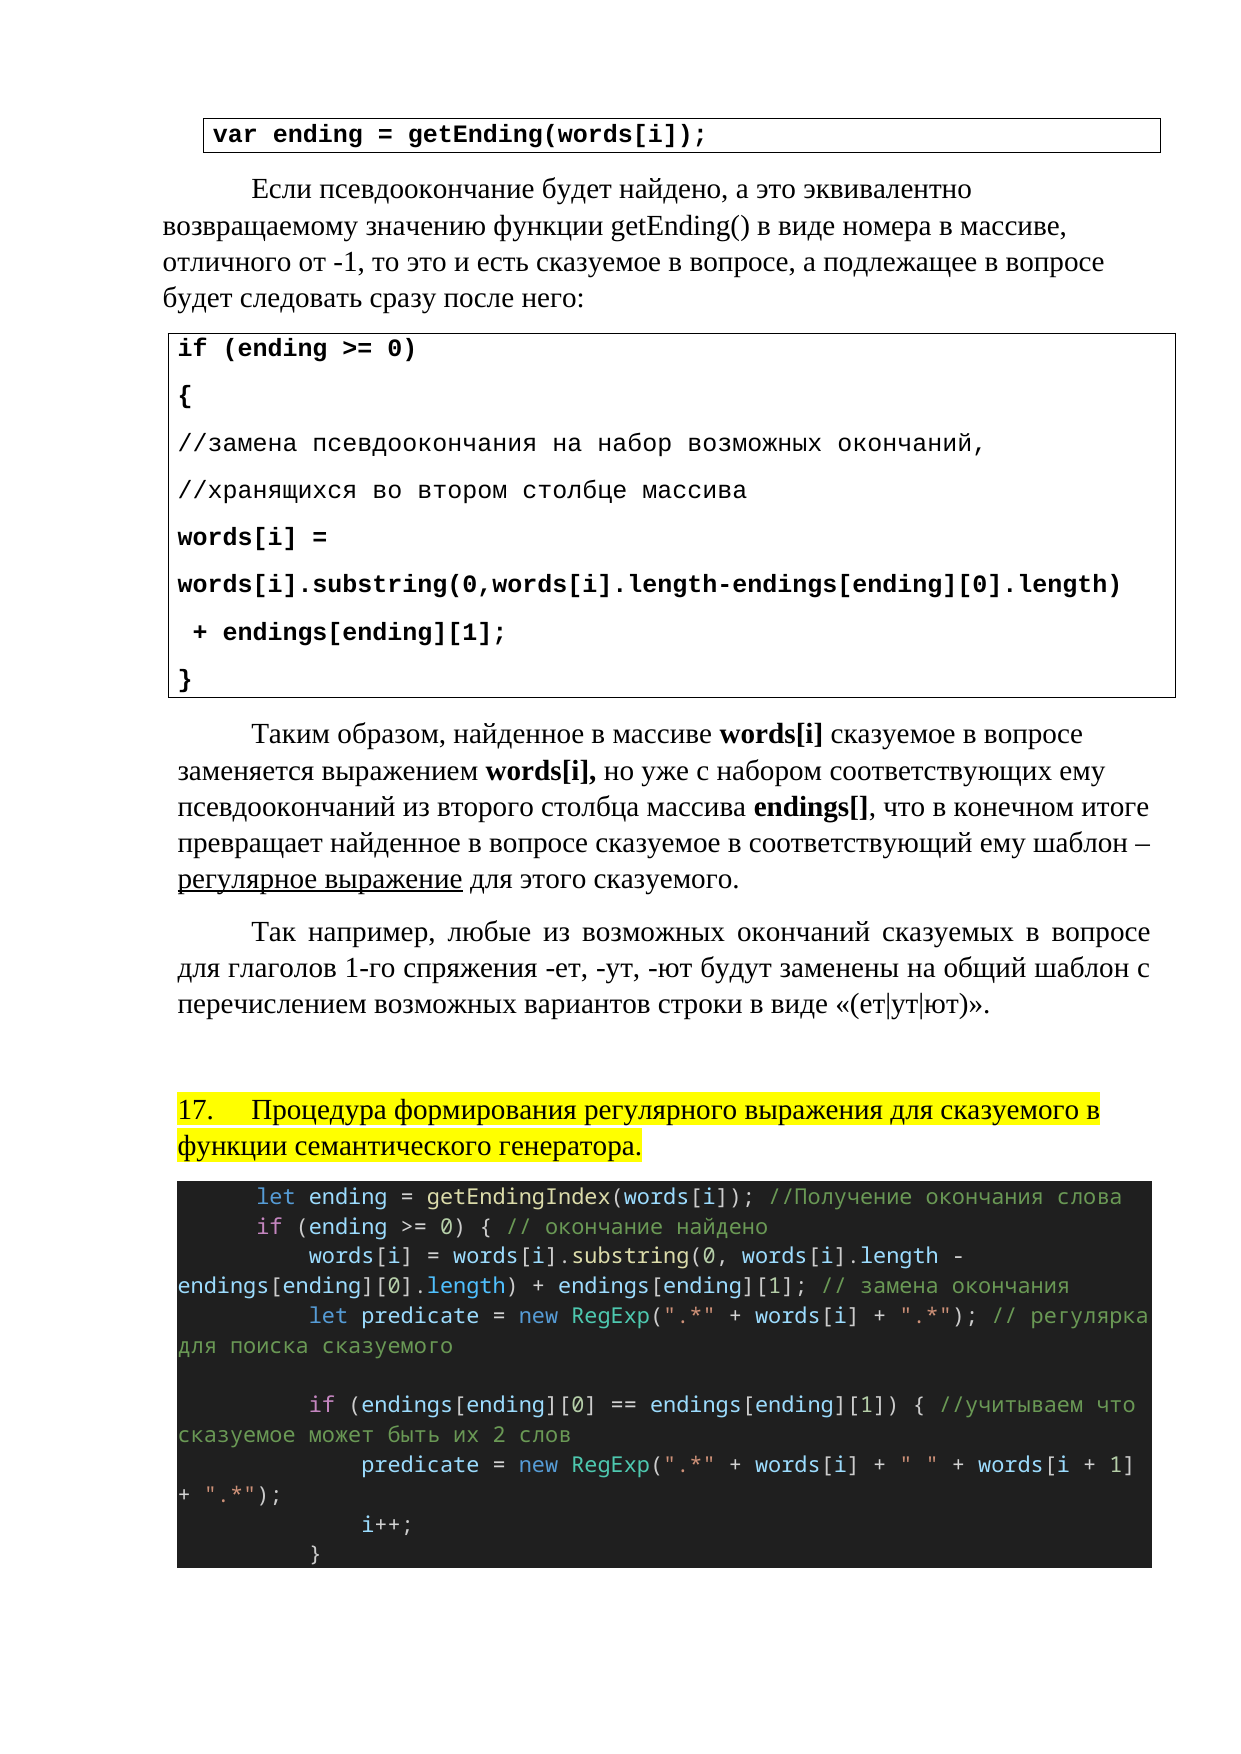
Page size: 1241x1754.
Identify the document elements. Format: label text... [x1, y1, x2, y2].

text let predicate = new RegExp(".*" + words[i] + ".*"); // регулярка для поиска сказуемого [177, 1300, 1152, 1359]
text var ending = getEnding(words[i]); [204, 119, 1160, 152]
text Если псевдоокончание будет найдено, а это эквивалентно возвращаемому значению функции getEnding() в виде номера в массиве, отличного от -1, то это и есть сказуемое в вопросе, а подлежащее в вопросе будет следовать сразу после него: [162, 172, 1152, 313]
text words[i] = [169, 522, 1175, 553]
text let ending = getEndingIndex(words[i]); //Получение окончания слова [177, 1181, 1152, 1211]
text //хранящихся во втором столбце массива [169, 474, 1175, 506]
text i++; [177, 1508, 1152, 1538]
text if (endings[ending][0] == endings[ending][1]) { //учитываем что сказуемое может быть их 2 слов [177, 1389, 1152, 1449]
text { [169, 380, 1175, 411]
text } [169, 663, 1175, 697]
text + endings[ending][1]; [169, 616, 1175, 647]
text predicate = new RegExp(".*" + words[i] + " " + words[i + 1] + ".*"); [177, 1449, 1152, 1508]
text if (ending >= 0) [169, 334, 1175, 364]
text //замена псевдоокончания на набор возможных окончаний, [169, 427, 1175, 459]
text if (ending >= 0) { // окончание найдено [177, 1211, 1152, 1240]
text Так например, любые из возможных окончаний сказуемых в вопросе для глаголов 1-го спряжения -ет, -ут, -ют будут заменены на общий шаблон с перечислением возможных вариантов строки в виде «(ет|ут|ют)». [177, 914, 1152, 1020]
text words[i] = words[i].substring(0, words[i].length - endings[ending][0].length) + endings[ending][1]; // замена окончания [177, 1240, 1152, 1300]
text Таким образом, найденное в массиве words[i] сказуемое в вопросе заменяется выражением words[i], но уже с набором соответствующих ему псевдоокончаний из второго столбца массива endings[], что в конечном итоге превращает найденное в вопросе сказуемое в соответствующий ему шаблон – регулярное выражение для этого сказуемого. [177, 717, 1152, 895]
text words[i].substring(0,words[i].length-endings[ending][0].length) [169, 569, 1175, 600]
text } [177, 1538, 1152, 1568]
text 17. Процедура формирования регулярного выражения для сказуемого в функции семантического генератора. [177, 1092, 1152, 1162]
